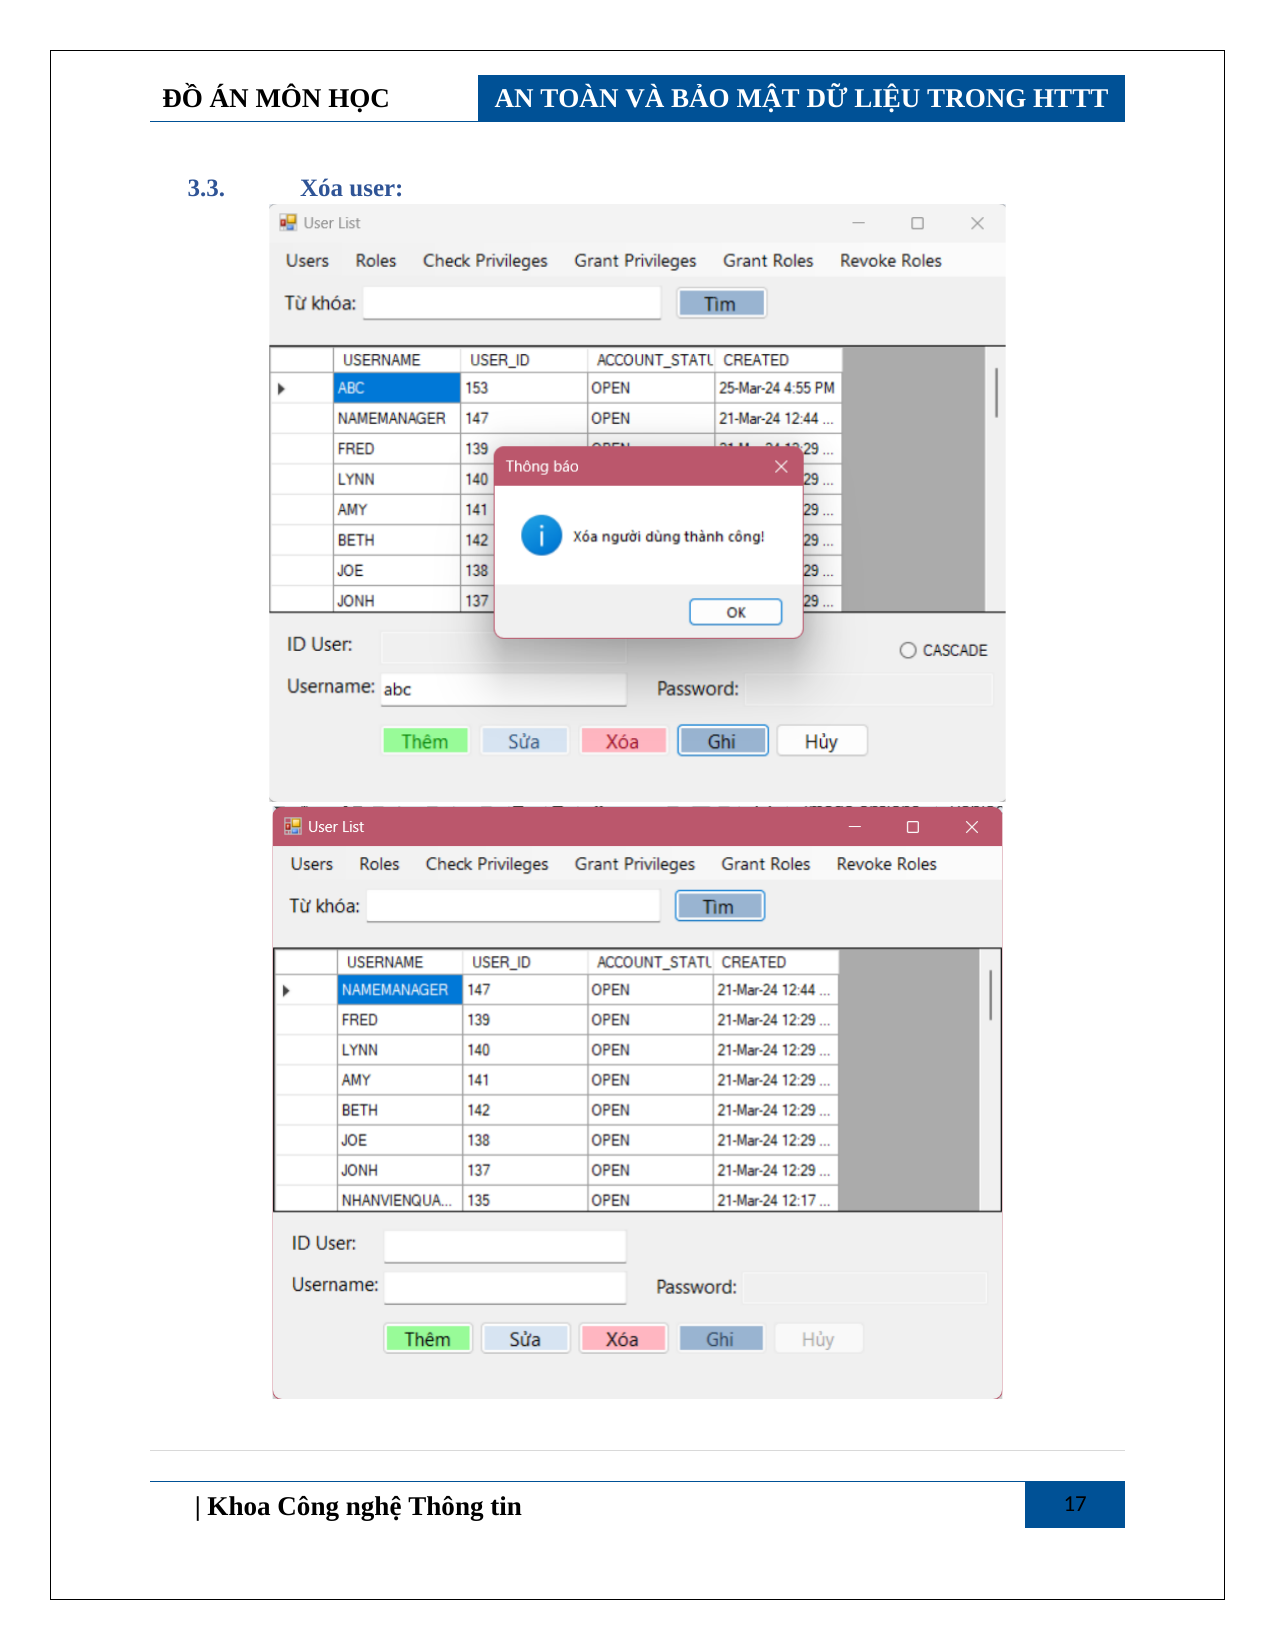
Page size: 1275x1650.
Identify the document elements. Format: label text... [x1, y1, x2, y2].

picture [272, 806, 1003, 1399]
subtitle Xóa user: [187, 173, 1125, 202]
picture [269, 204, 1006, 802]
